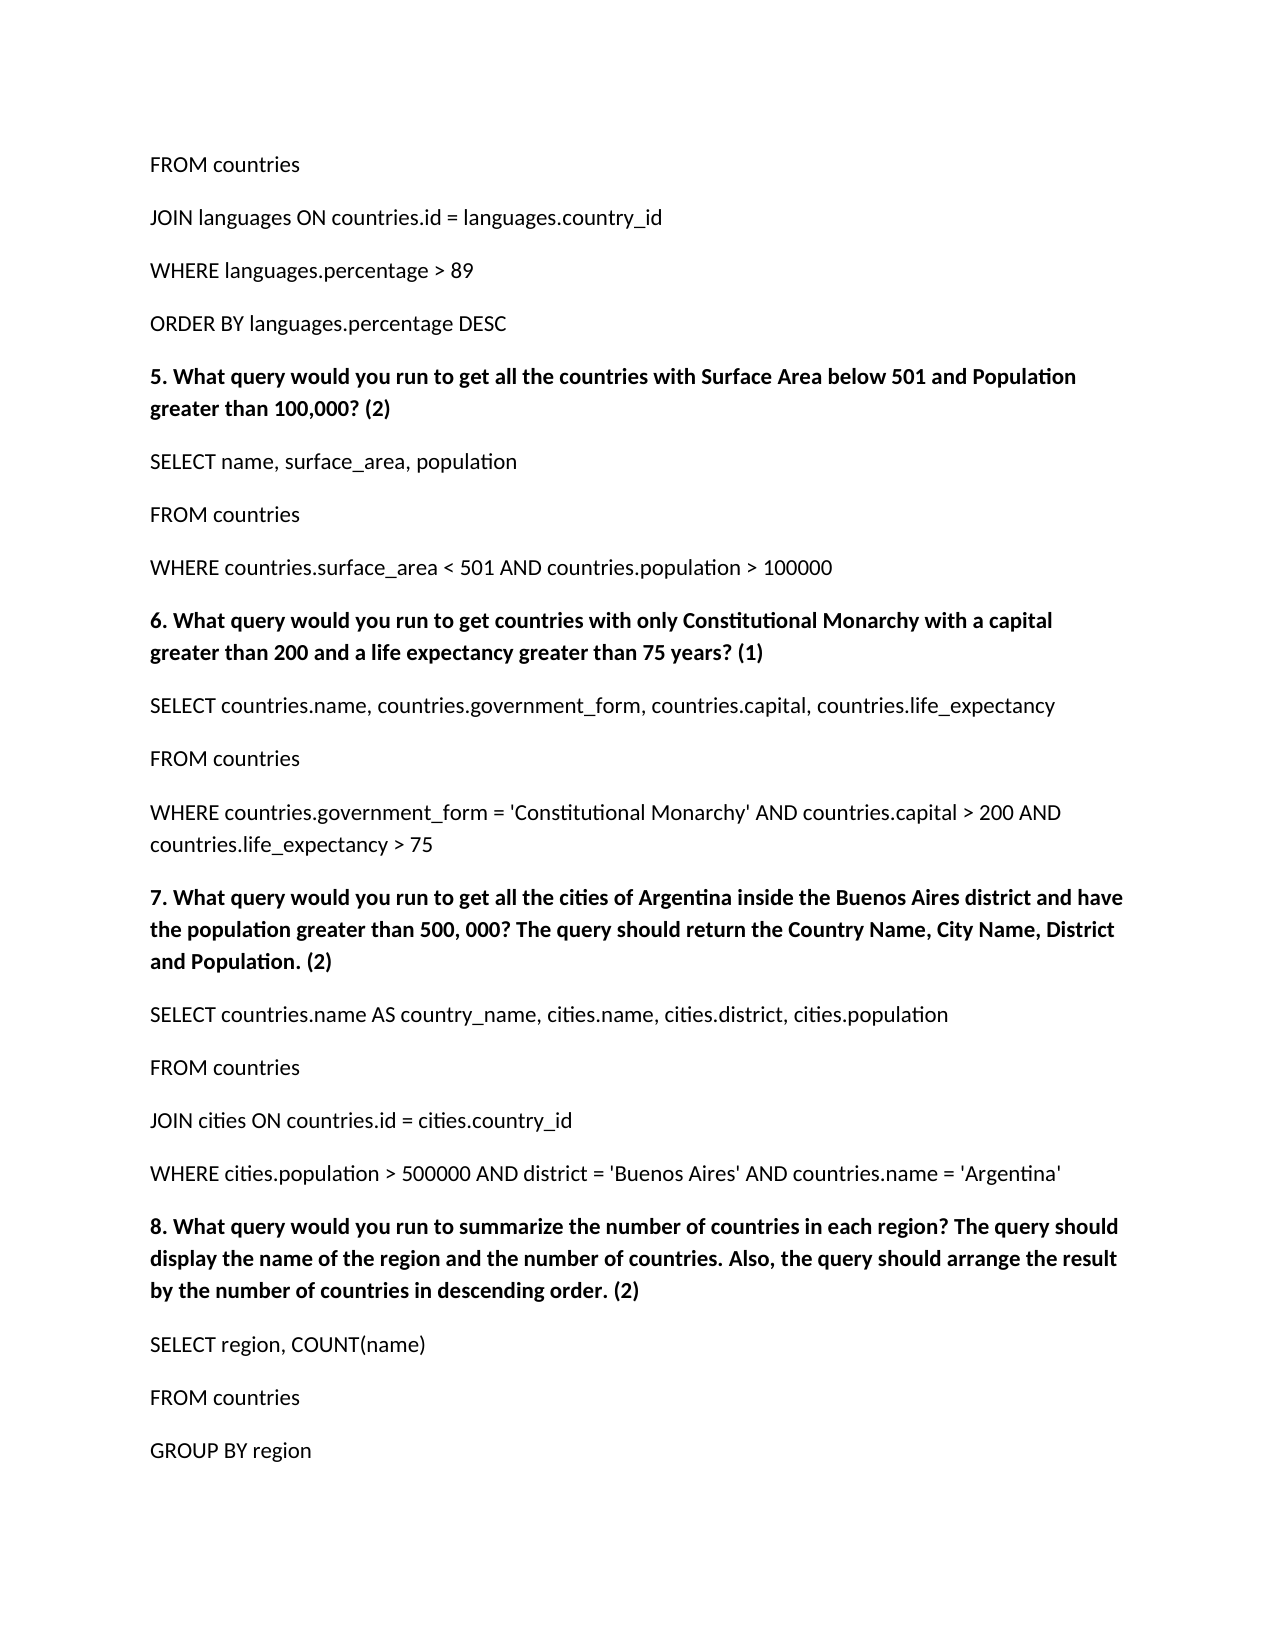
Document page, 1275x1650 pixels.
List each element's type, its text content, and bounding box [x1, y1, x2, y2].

text FROM countries [150, 744, 1125, 773]
text FROM countries [150, 1383, 1125, 1411]
text FROM countries [150, 1053, 1125, 1081]
text WHERE countries.government_form = 'Constitutional Monarchy' AND countries.capital > 200 AND countries.life_expectancy > 75 [150, 798, 1125, 858]
text SELECT countries.name, countries.government_form, countries.capital, countries.life_expectancy [150, 692, 1125, 719]
text WHERE cities.population > 500000 AND district = 'Buenos Aires' AND countries.name = 'Argentina' [150, 1159, 1125, 1187]
text 5. What query would you run to get all the countries with Surface Area below 501 and Population greater than 100,000? (2) [150, 362, 1125, 422]
text FROM countries [150, 150, 1125, 178]
text 7. What query would you run to get all the cities of Argentina inside the Buenos Aires district and have the population greater than 500, 000? The query should return the Country Name, City Name, District and Population. (2) [150, 883, 1125, 975]
text ORDER BY languages.percentage DESC [150, 309, 1125, 337]
text JOIN languages ON countries.id = languages.country_id [150, 203, 1125, 231]
text SELECT region, COUNT(name) [150, 1330, 1125, 1358]
text JOIN cities ON countries.id = cities.country_id [150, 1106, 1125, 1134]
text WHERE countries.surface_area < 501 AND countries.population > 100000 [150, 553, 1125, 581]
text WHERE languages.percentage > 89 [150, 256, 1125, 284]
text SELECT countries.name AS country_name, cities.name, cities.district, cities.population [150, 1000, 1125, 1028]
text 8. What query would you run to summarize the number of countries in each region? The query should display the name of the region and the number of countries. Also, the query should arrange the result by the number of countries in descending order. (2) [150, 1212, 1125, 1305]
text GROUP BY region [150, 1436, 1125, 1464]
text FROM countries [150, 500, 1125, 528]
text 6. What query would you run to get countries with only Constitutional Monarchy with a capital greater than 200 and a life expectancy greater than 75 years? (1) [150, 606, 1125, 667]
text SELECT name, surface_area, population [150, 447, 1125, 475]
